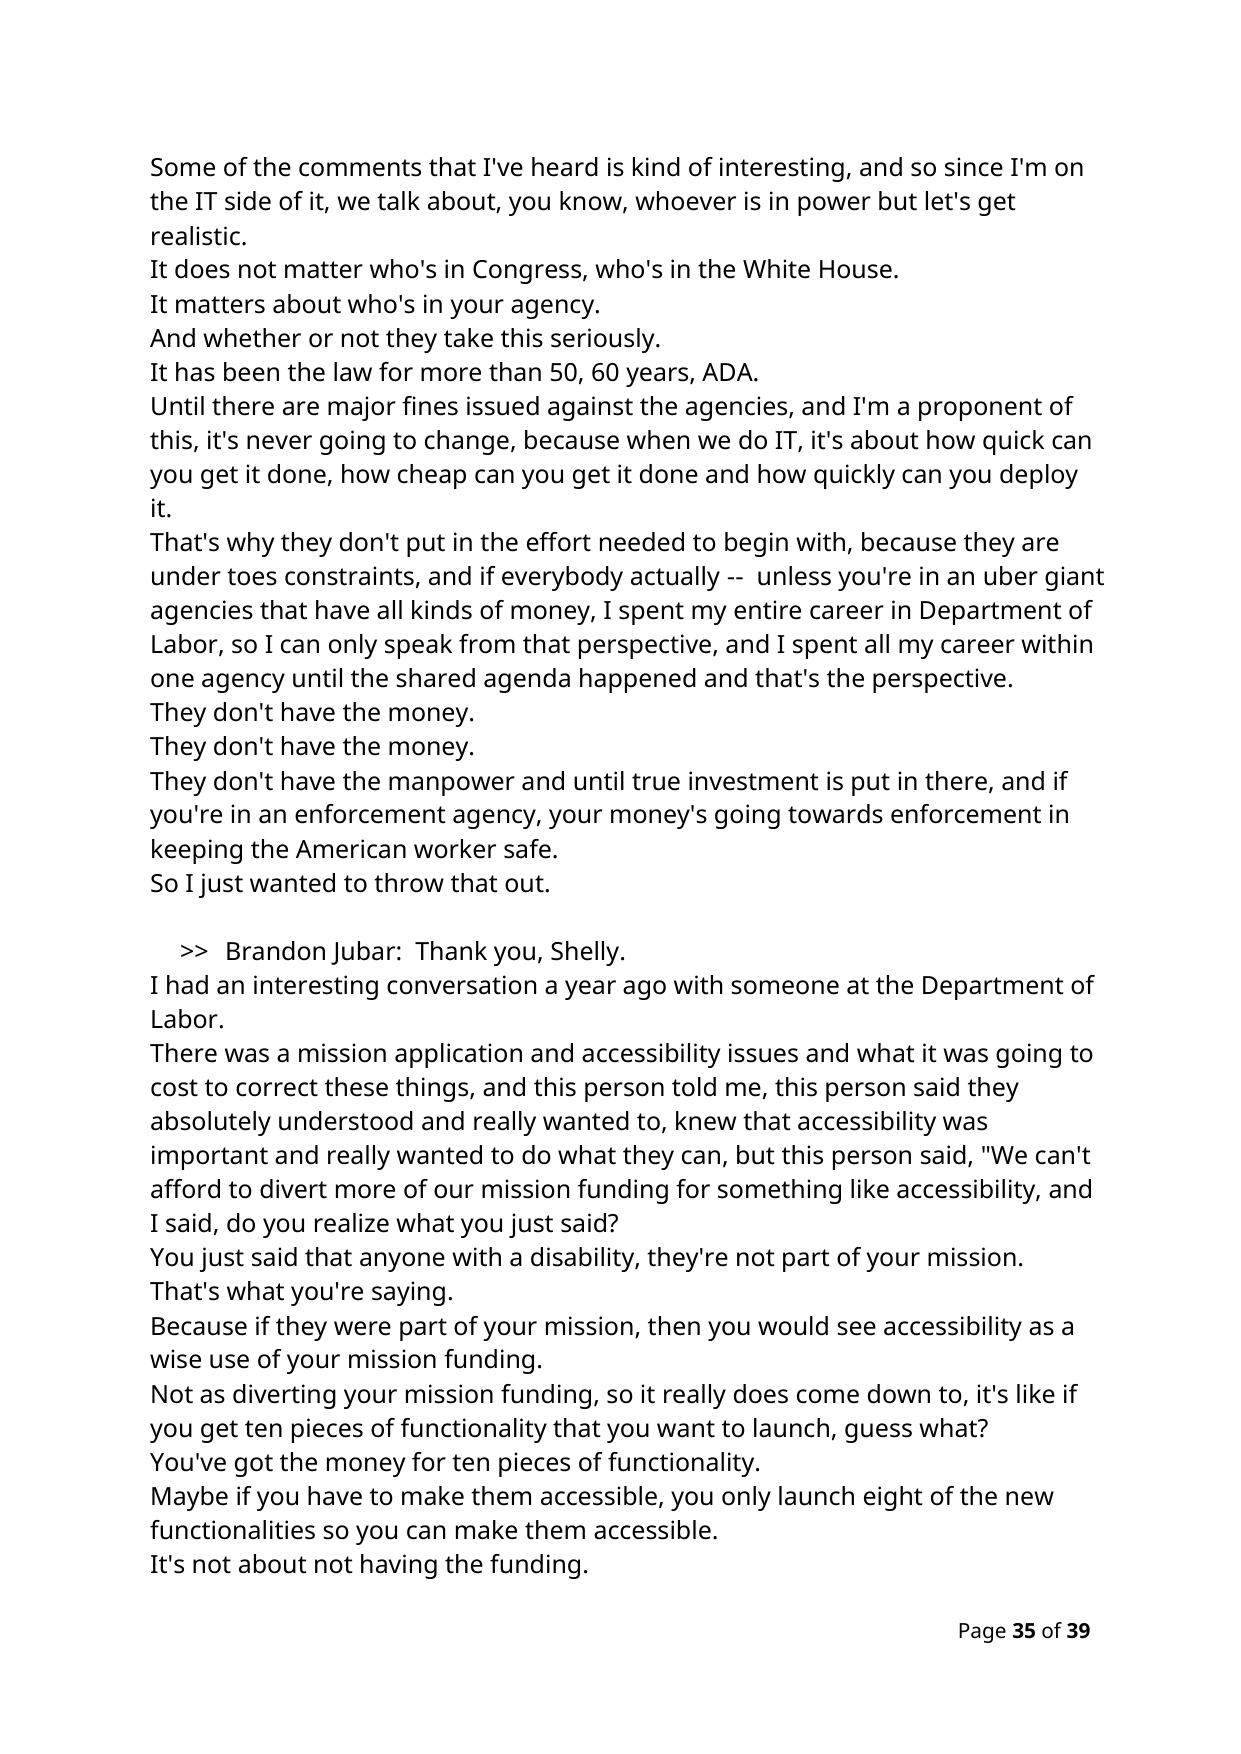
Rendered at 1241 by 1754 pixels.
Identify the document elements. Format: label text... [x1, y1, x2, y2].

text Some of the comments that I've heard is kind of interesting, and so since I'm on the IT side of it, we talk about, you know, whoever is in power but let's get realistic. [150, 150, 1105, 252]
text So I just wanted to throw that out. [150, 865, 1105, 899]
text That's what you're saying. [150, 1274, 1105, 1308]
text That's why they don't put in the effort needed to begin with, because they are under toes constraints, and if everybody actually ‑‑ unless you're in an uber giant agencies that have all kinds of money, I spent my entire career in Department of Labor, so I can only speak from that perspective, and I spent all my career within one agency until the shared agenda happened and that's the perspective. [150, 525, 1105, 695]
text It's not about not having the funding. [150, 1547, 1105, 1581]
text They don't have the money. [150, 729, 1105, 763]
text Because if they were part of your mission, then you would see accessibility as a wise use of your mission funding. [150, 1308, 1105, 1376]
text You've got the money for ten pieces of functionality. [150, 1444, 1105, 1478]
text They don't have the manpower and until true investment is put in there, and if you're in an enforcement agency, your money's going towards enforcement in keeping the American worker safe. [150, 763, 1105, 865]
text >> Brandon Jubar: Thank you, Shelly. [150, 933, 1105, 967]
text You just said that anyone with a disability, they're not part of your mission. [150, 1240, 1105, 1274]
text It matters about who's in your agency. [150, 286, 1105, 320]
text I had an interesting conversation a year ago with someone at the Department of Labor. [150, 967, 1105, 1036]
text They don't have the money. [150, 695, 1105, 729]
text Not as diverting your mission funding, so it really does come down to, it's like if you get ten pieces of functionality that you want to launch, guess what? [150, 1376, 1105, 1444]
text There was a mission application and accessibility issues and what it was going to cost to correct these things, and this person told me, this person said they absolutely understood and really wanted to, knew that accessibility was important and really wanted to do what they can, but this person said, "We can't afford to divert more of our mission funding for something like accessibility, and I said, do you realize what you just said? [150, 1036, 1105, 1240]
text Until there are major fines issued against the agencies, and I'm a proponent of this, it's never going to change, because when we do IT, it's about how quick can you get it done, how cheap can you get it done and how quickly can you deploy it. [150, 388, 1105, 525]
text Maybe if you have to make them accessible, you only launch eight of the new functionalities so you can make them accessible. [150, 1478, 1105, 1547]
text It does not matter who's in Congress, who's in the White House. [150, 252, 1105, 286]
text It has been the law for more than 50, 60 years, ADA. [150, 354, 1105, 388]
text And whether or not they take this seriously. [150, 320, 1105, 354]
